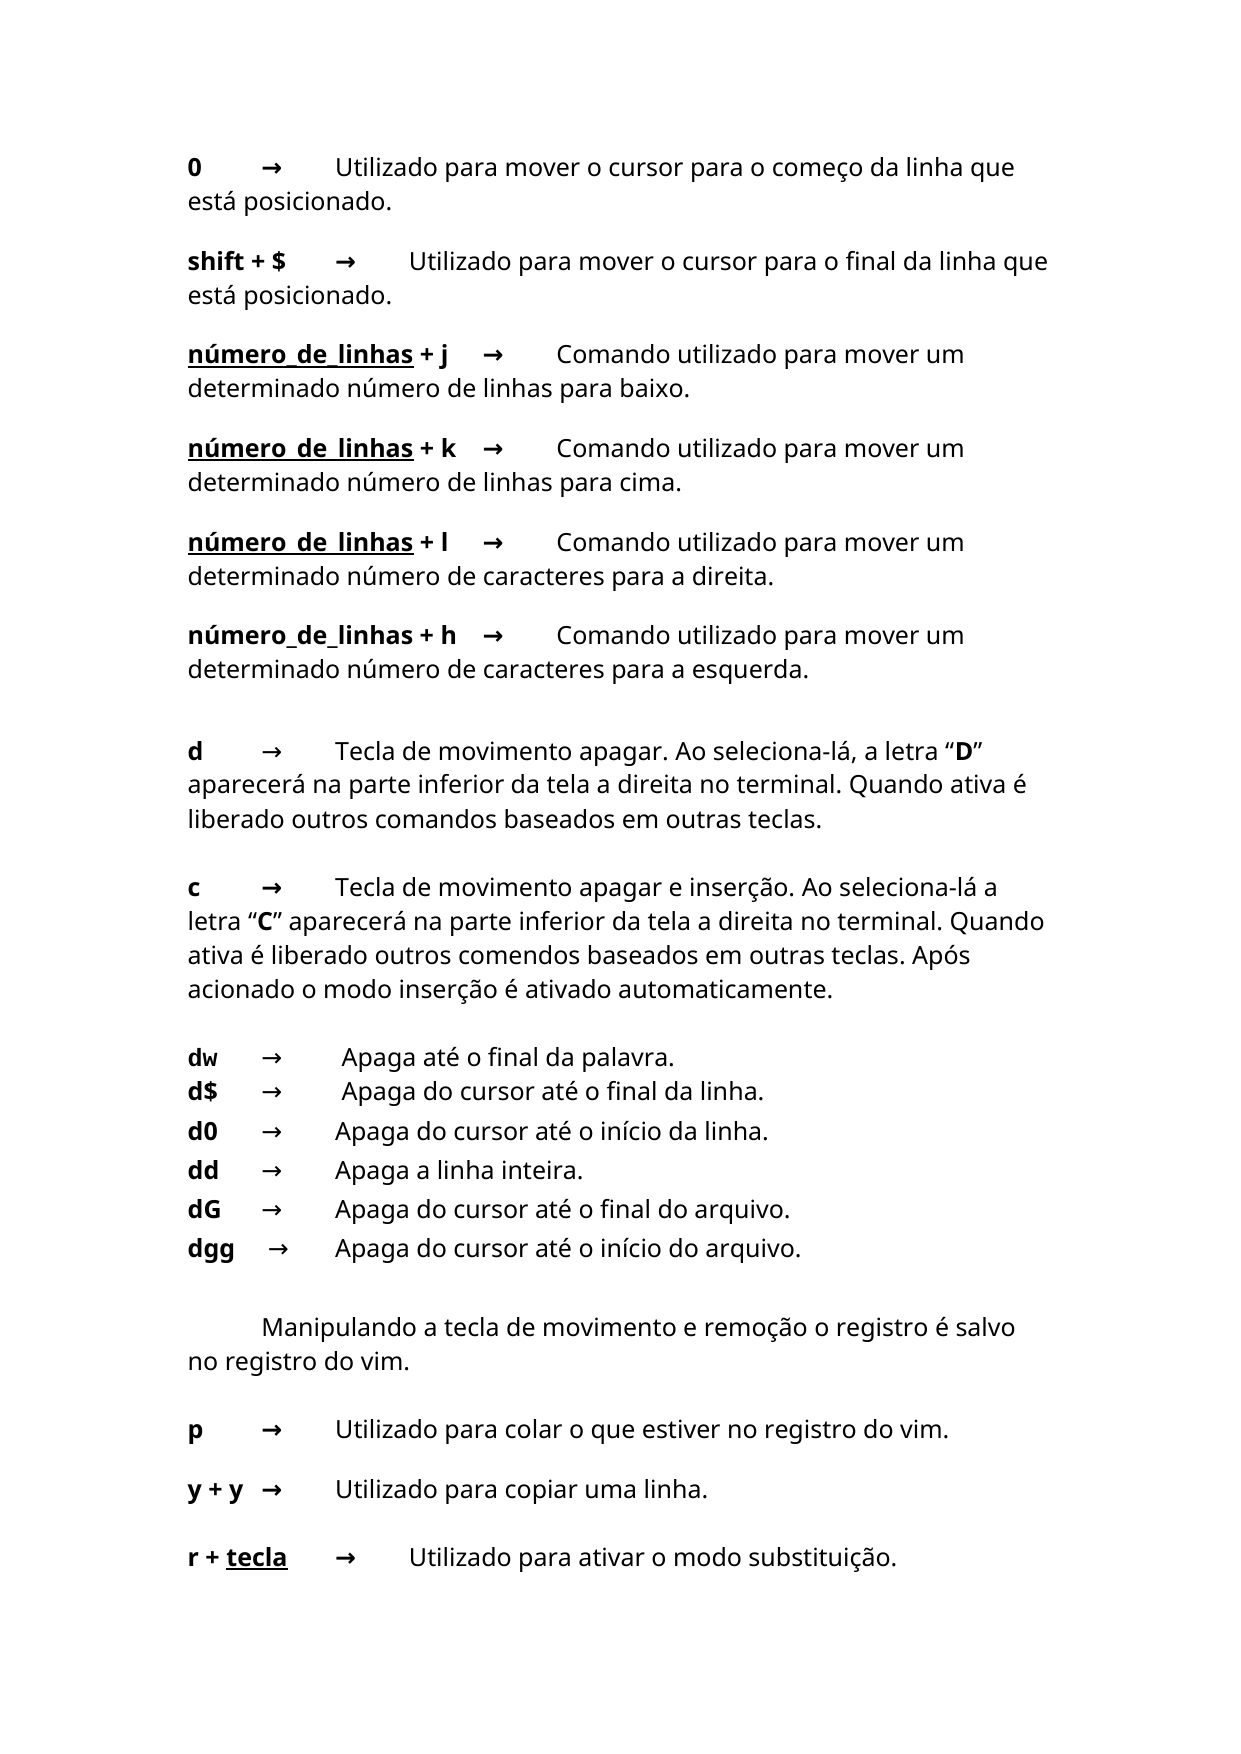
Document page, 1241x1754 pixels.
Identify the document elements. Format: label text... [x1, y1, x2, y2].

text d0 → Apaga do cursor até o início da linha. [187, 1113, 1053, 1147]
text shift + $ → Utilizado para mover o cursor para o final da linha que está posicionado. [187, 243, 1053, 312]
text número_de_linhas + l → Comando utilizado para mover um determinado número de caracteres para a direita. [187, 524, 1053, 592]
text dw → Apaga até o final da palavra. [187, 1040, 1053, 1074]
text p → Utilizado para colar o que estiver no registro do vim. [187, 1412, 1053, 1446]
text y + y → Utilizado para copiar uma linha. [187, 1471, 1053, 1506]
text c → Tecla de movimento apagar e inserção. Ao seleciona-lá a letra “C” aparecerá na parte inferior da tela a direita no terminal. Quando ativa é liberado outros comendos baseados em outras teclas. Após acionado o modo inserção é ativado automaticamente. [187, 869, 1053, 1006]
text dd → Apaga a linha inteira. [187, 1152, 1053, 1186]
text Manipulando a tecla de movimento e remoção o registro é salvo no registro do vim. [187, 1310, 1053, 1378]
text 0 → Utilizado para mover o cursor para o começo da linha que está posicionado. [187, 150, 1053, 218]
text d → Tecla de movimento apagar. Ao seleciona-lá, a letra “D” aparecerá na parte inferior da tela a direita no terminal. Quando ativa é liberado outros comandos baseados em outras teclas. [187, 733, 1053, 835]
text dG → Apaga do cursor até o final do arquivo. [187, 1191, 1053, 1226]
text r + tecla → Utilizado para ativar o modo substituição. [187, 1539, 1053, 1574]
text número_de_linhas + h → Comando utilizado para mover um determinado número de caracteres para a esquerda. [187, 618, 1053, 686]
text d$ → Apaga do cursor até o final da linha. [187, 1074, 1053, 1108]
text dgg → Apaga do cursor até o início do arquivo. [187, 1231, 1053, 1265]
text número_de_linhas + j → Comando utilizado para mover um determinado número de linhas para baixo. [187, 337, 1053, 405]
text número_de_linhas + k → Comando utilizado para mover um determinado número de linhas para cima. [187, 431, 1053, 499]
